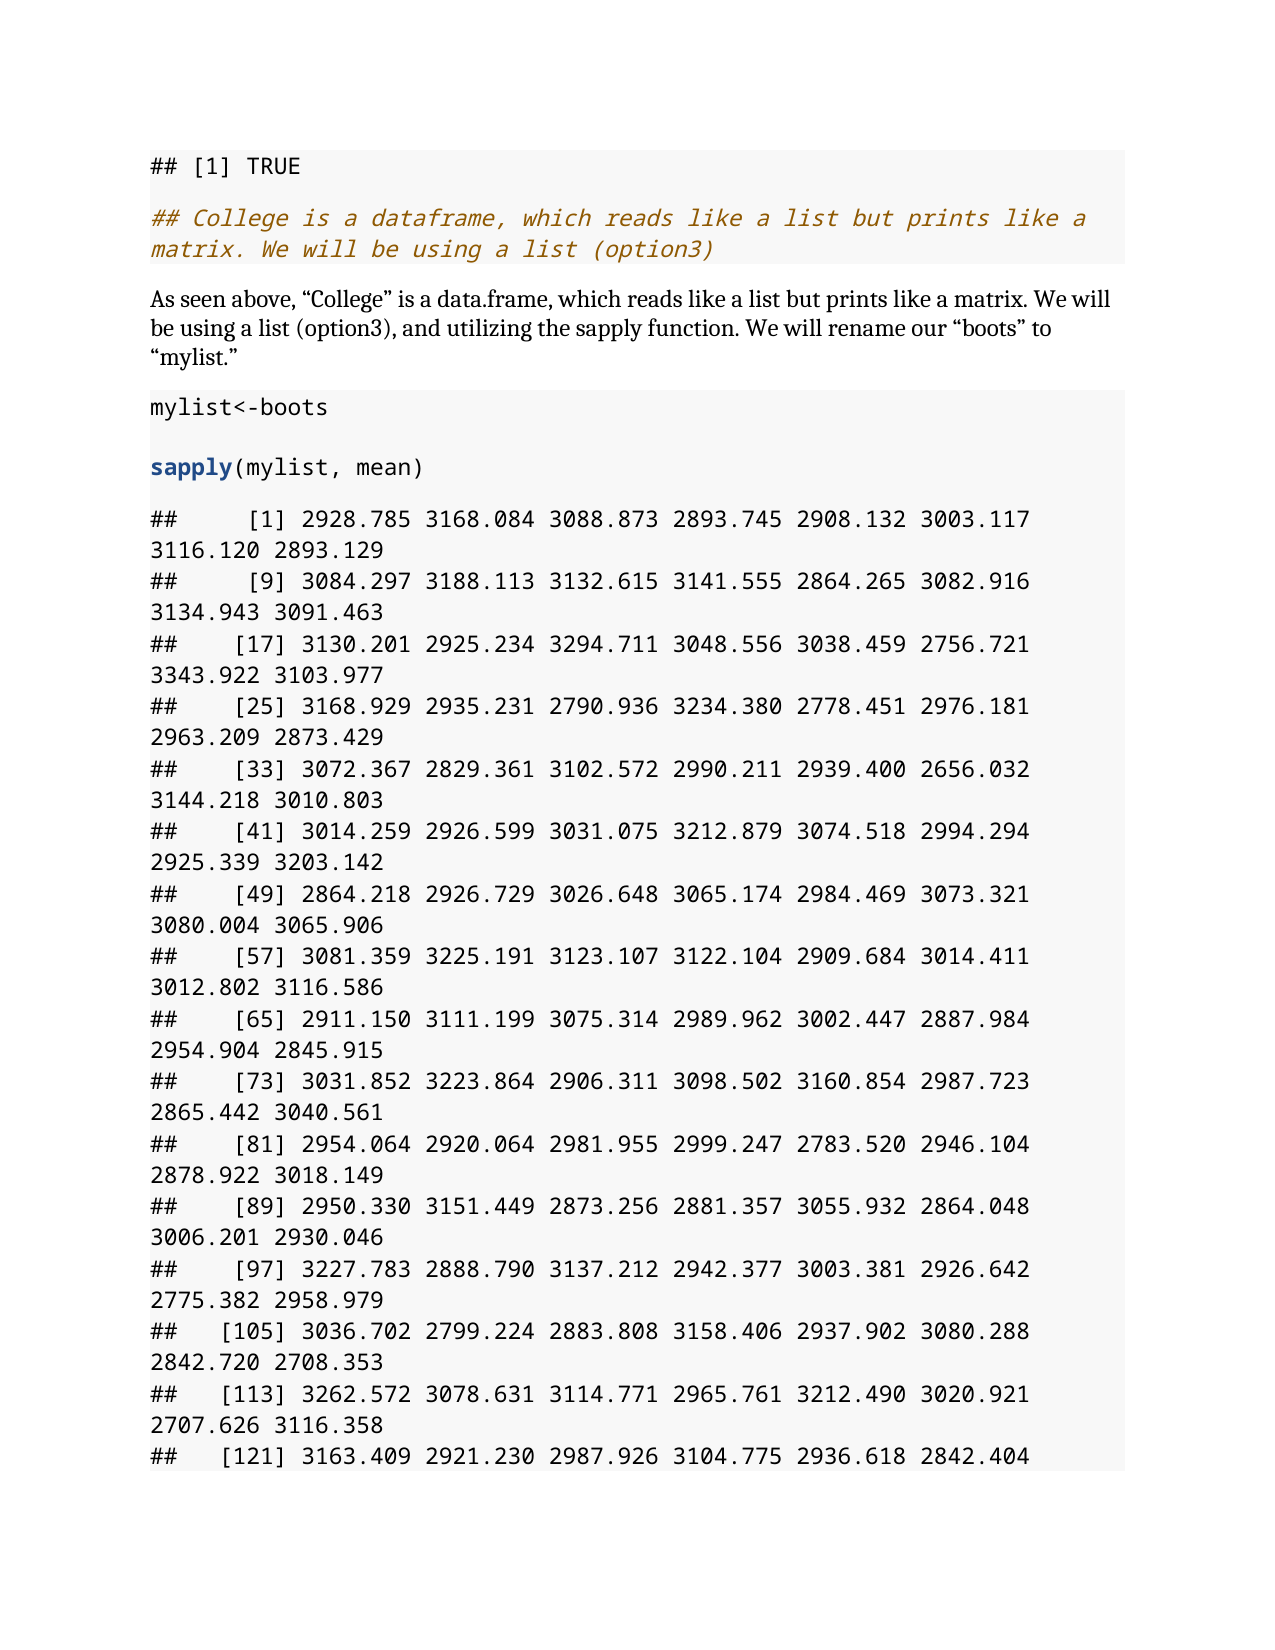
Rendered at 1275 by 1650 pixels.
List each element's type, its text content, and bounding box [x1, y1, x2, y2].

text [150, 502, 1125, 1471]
text mylist<-boots sapply(mylist, mean) [150, 390, 1125, 482]
text As seen above, “College” is a data.frame, which reads like a list but prints like a matrix. We will be using a list (option3), and utilizing the sapply function. We will rename our “boots” to “mylist.” [150, 285, 1125, 372]
text ## [1] TRUE [150, 150, 1125, 181]
text ## College is a dataframe, which reads like a list but prints like a matrix. We will be using a list (option3) [714, 202, 1125, 264]
